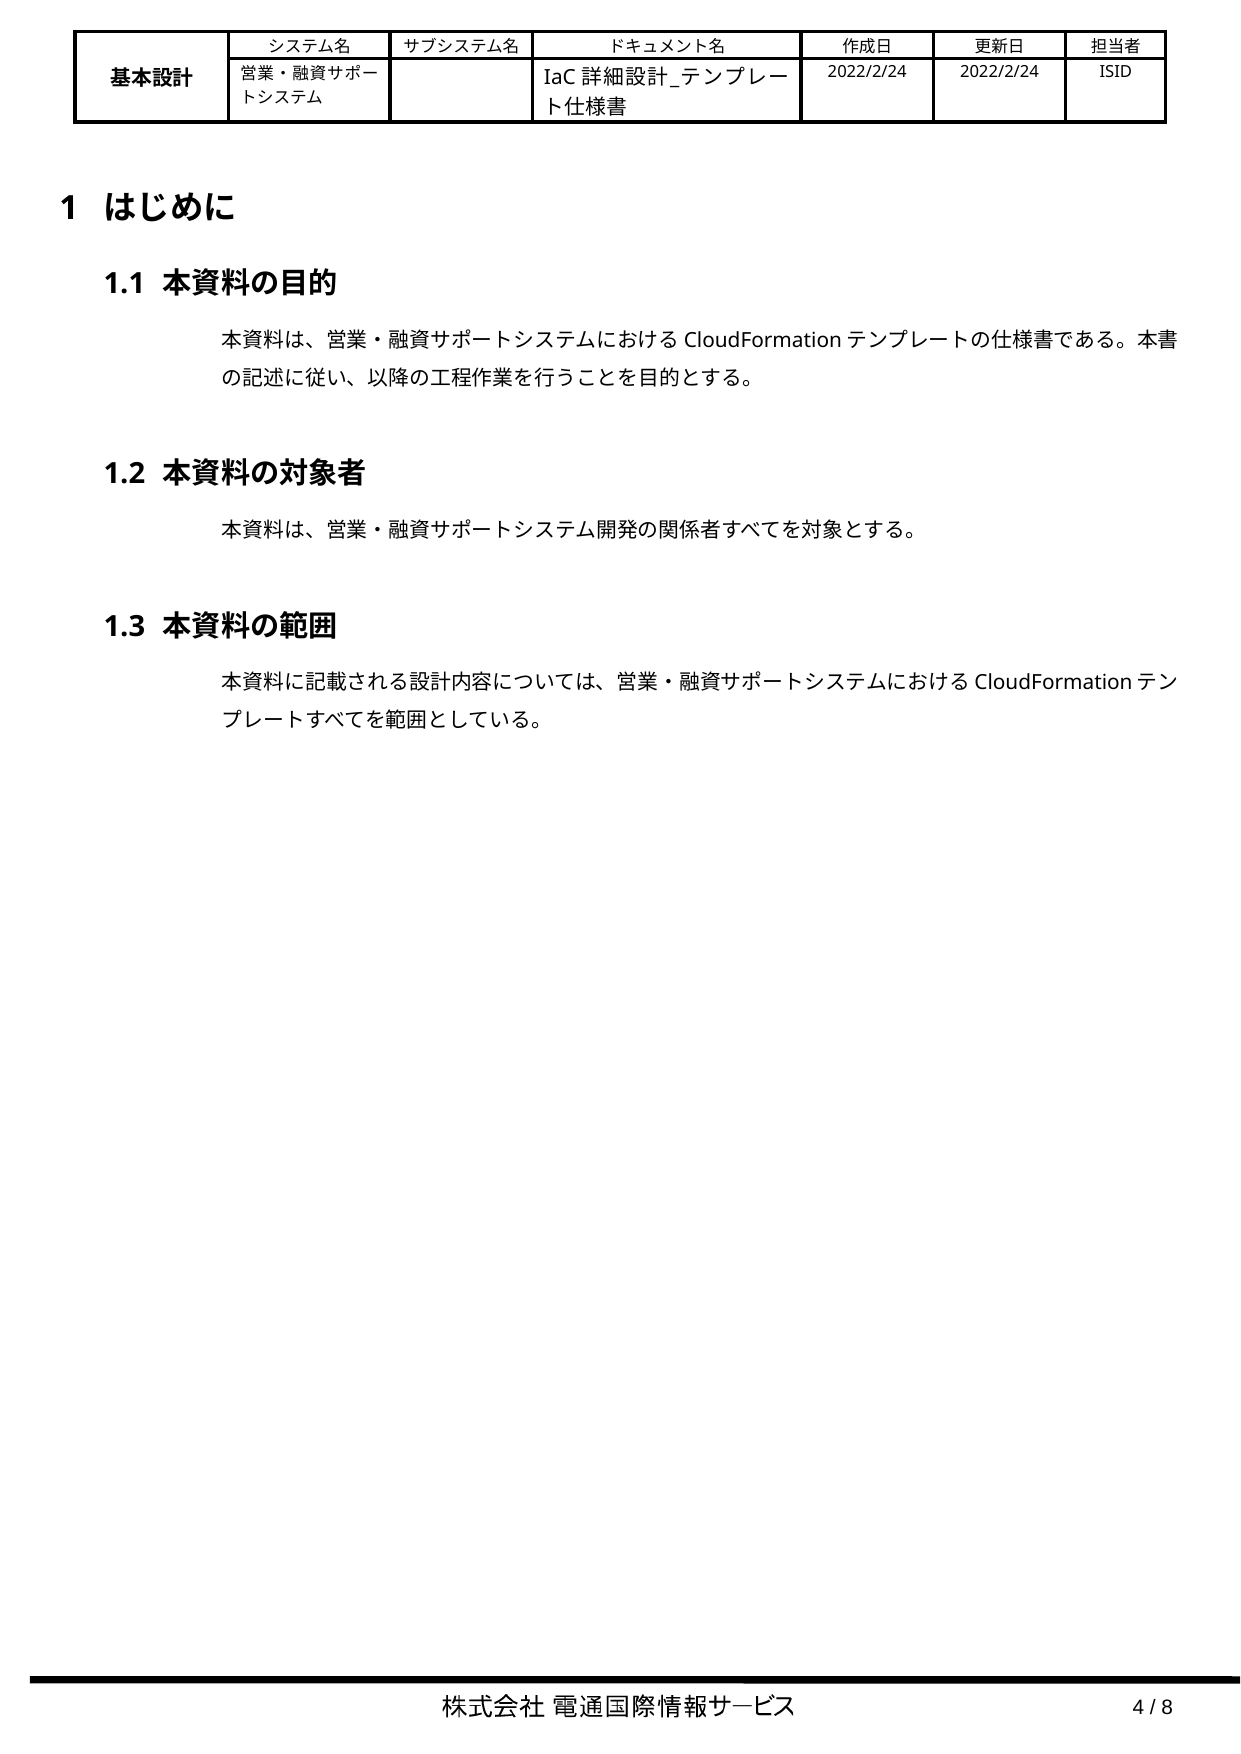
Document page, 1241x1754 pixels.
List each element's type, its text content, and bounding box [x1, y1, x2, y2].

text 本資料は、営業・融資サポートシステムにおけるCloudFormationテンプレートの仕様書である。本書の記述に従い、以降の工程作業を行うことを目的とする。 [222, 319, 1181, 395]
subtitle はじめに [59, 167, 1181, 243]
text 本資料に記載される設計内容については、営業・融資サポートシステムにおけるCloudFormationテンプレートすべてを範囲としている。 [222, 661, 1181, 737]
picture [442, 1694, 794, 1718]
subtitle 本資料の対象者 [103, 433, 1181, 509]
subtitle 本資料の範囲 [103, 585, 1181, 661]
text 本資料は、営業・融資サポートシステム開発の関係者すべてを対象とする。 [222, 509, 1181, 547]
subtitle 本資料の目的 [103, 243, 1181, 319]
